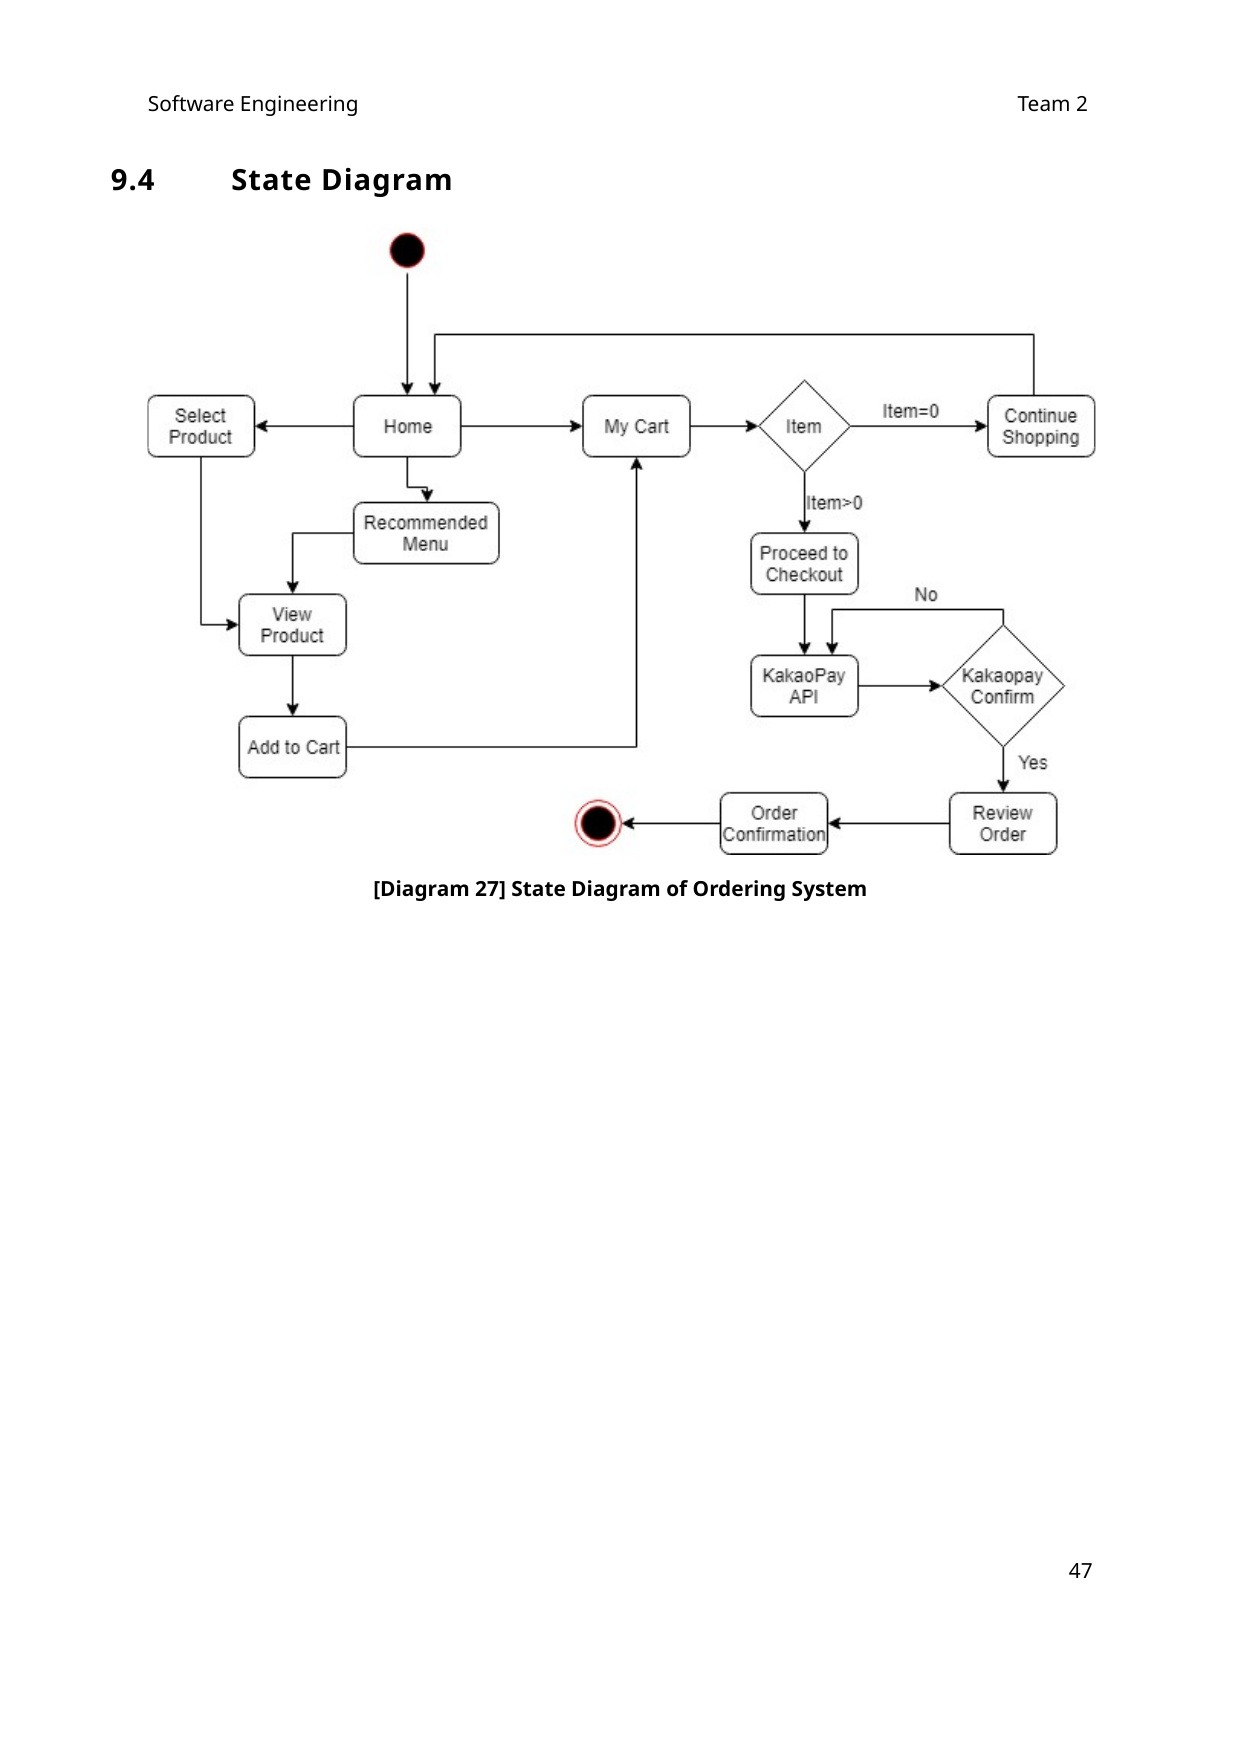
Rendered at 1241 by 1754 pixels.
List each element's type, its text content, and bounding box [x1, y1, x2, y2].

subtitle State Diagram [111, 159, 1092, 199]
picture [147, 227, 1096, 855]
